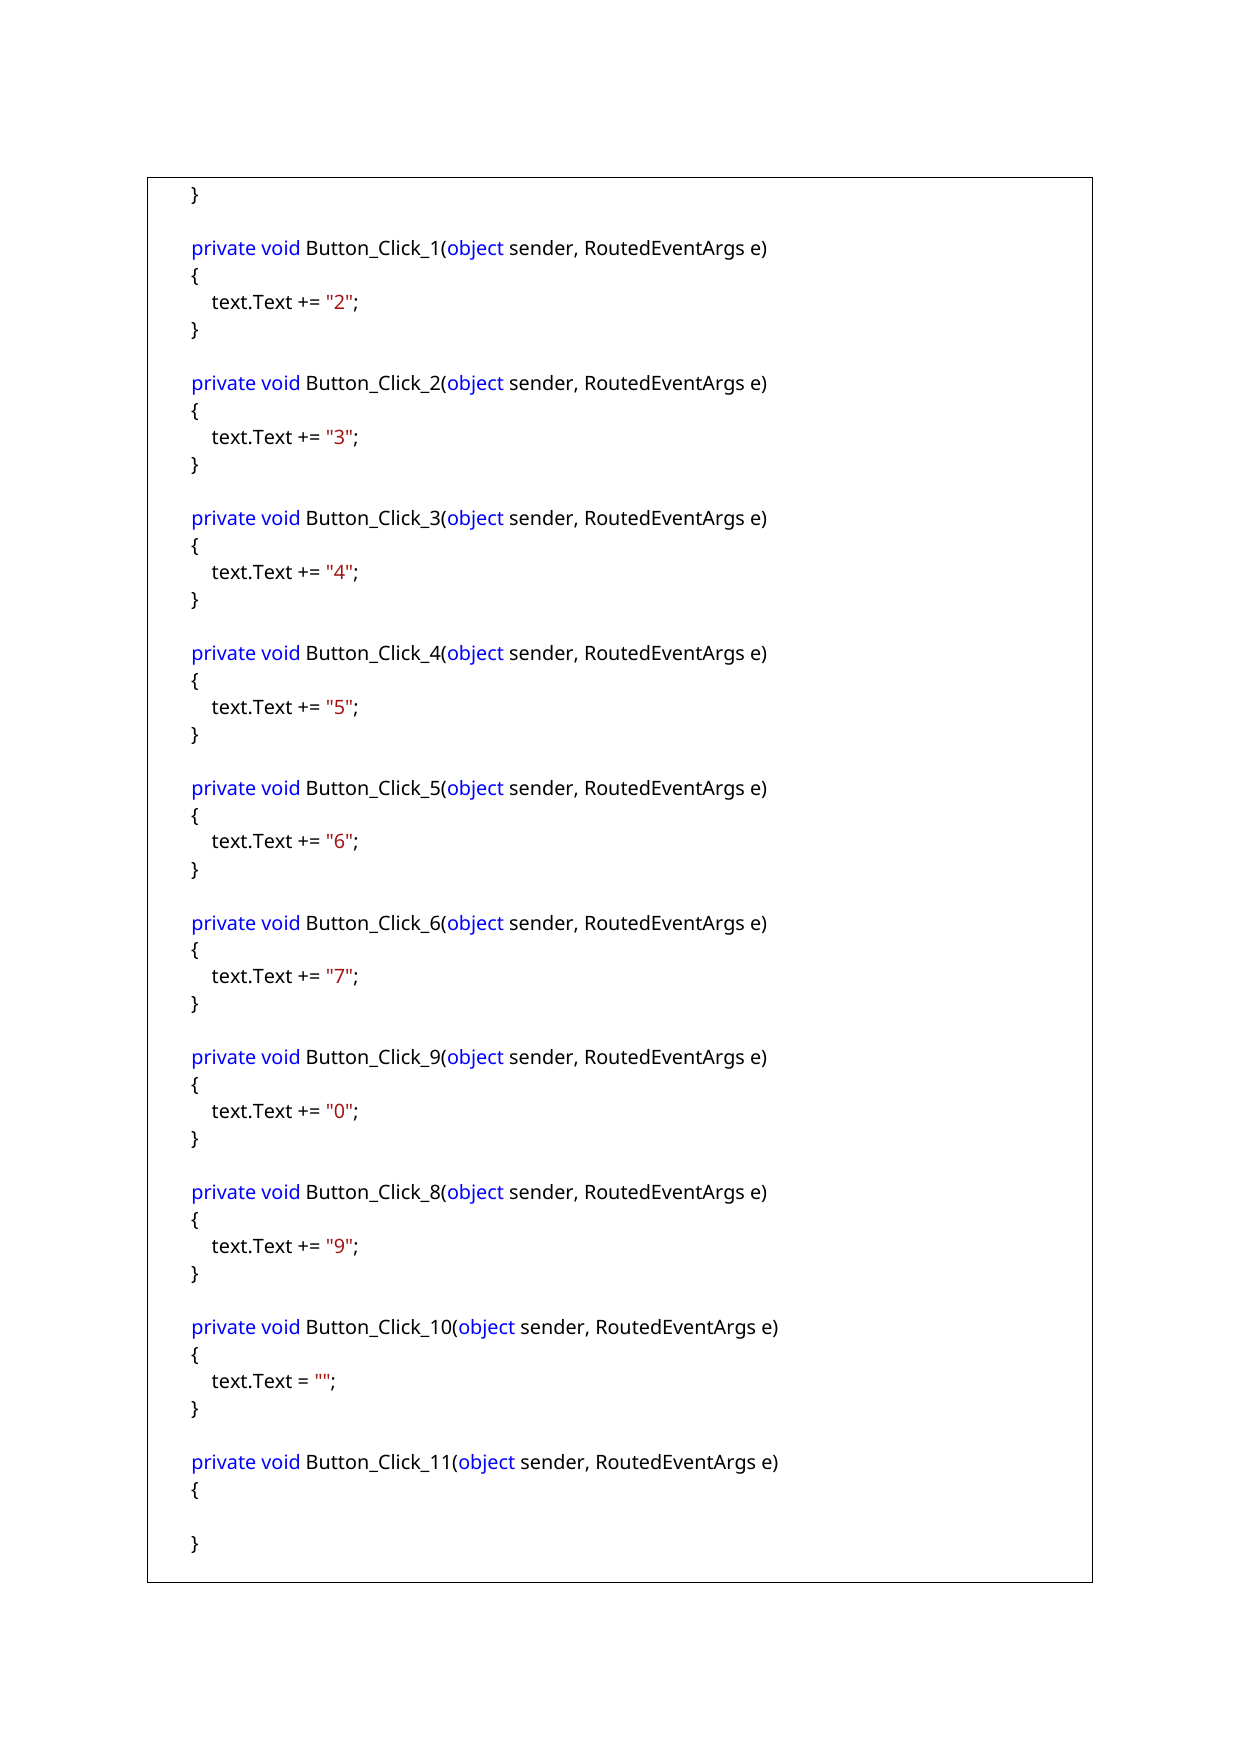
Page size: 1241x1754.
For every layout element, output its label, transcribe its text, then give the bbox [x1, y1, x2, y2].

text { [150, 1475, 1090, 1502]
text private void Button_Click_5(object sender, RoutedEventArgs e) [150, 774, 1090, 801]
text } [148, 178, 1092, 207]
text } [150, 315, 1090, 342]
text { [150, 1340, 1090, 1367]
text private void Button_Click_10(object sender, RoutedEventArgs e) [150, 1313, 1090, 1340]
text private void Button_Click_2(object sender, RoutedEventArgs e) [150, 369, 1090, 396]
text text.Text += "0"; [150, 1098, 1090, 1124]
text private void Button_Click_4(object sender, RoutedEventArgs e) [150, 639, 1090, 666]
text } [150, 1529, 1090, 1556]
text } [150, 585, 1090, 612]
text text.Text += "6"; [150, 828, 1090, 855]
text private void Button_Click_6(object sender, RoutedEventArgs e) [150, 909, 1090, 936]
text { [150, 801, 1090, 828]
text private void Button_Click_9(object sender, RoutedEventArgs e) [150, 1044, 1090, 1071]
text text.Text += "9"; [150, 1232, 1090, 1259]
text { [150, 396, 1090, 423]
text text.Text += "5"; [150, 693, 1090, 720]
text private void Button_Click_11(object sender, RoutedEventArgs e) [150, 1448, 1090, 1475]
text { [150, 531, 1090, 558]
text { [150, 1206, 1090, 1232]
text text.Text = ""; [150, 1367, 1090, 1394]
text { [150, 666, 1090, 693]
text } [150, 990, 1090, 1017]
text } [150, 855, 1090, 882]
text private void Button_Click_3(object sender, RoutedEventArgs e) [150, 504, 1090, 531]
text text.Text += "3"; [150, 423, 1090, 450]
text private void Button_Click_8(object sender, RoutedEventArgs e) [150, 1178, 1090, 1206]
text } [150, 450, 1090, 477]
text { [150, 1071, 1090, 1098]
text text.Text += "4"; [150, 558, 1090, 585]
text private void Button_Click_1(object sender, RoutedEventArgs e) [150, 234, 1090, 261]
text } [150, 720, 1090, 747]
text { [150, 936, 1090, 963]
text text.Text += "7"; [150, 963, 1090, 990]
text } [150, 1394, 1090, 1421]
text text.Text += "2"; [150, 288, 1090, 315]
text { [150, 261, 1090, 288]
text } [150, 1259, 1090, 1286]
text } [150, 1124, 1090, 1152]
